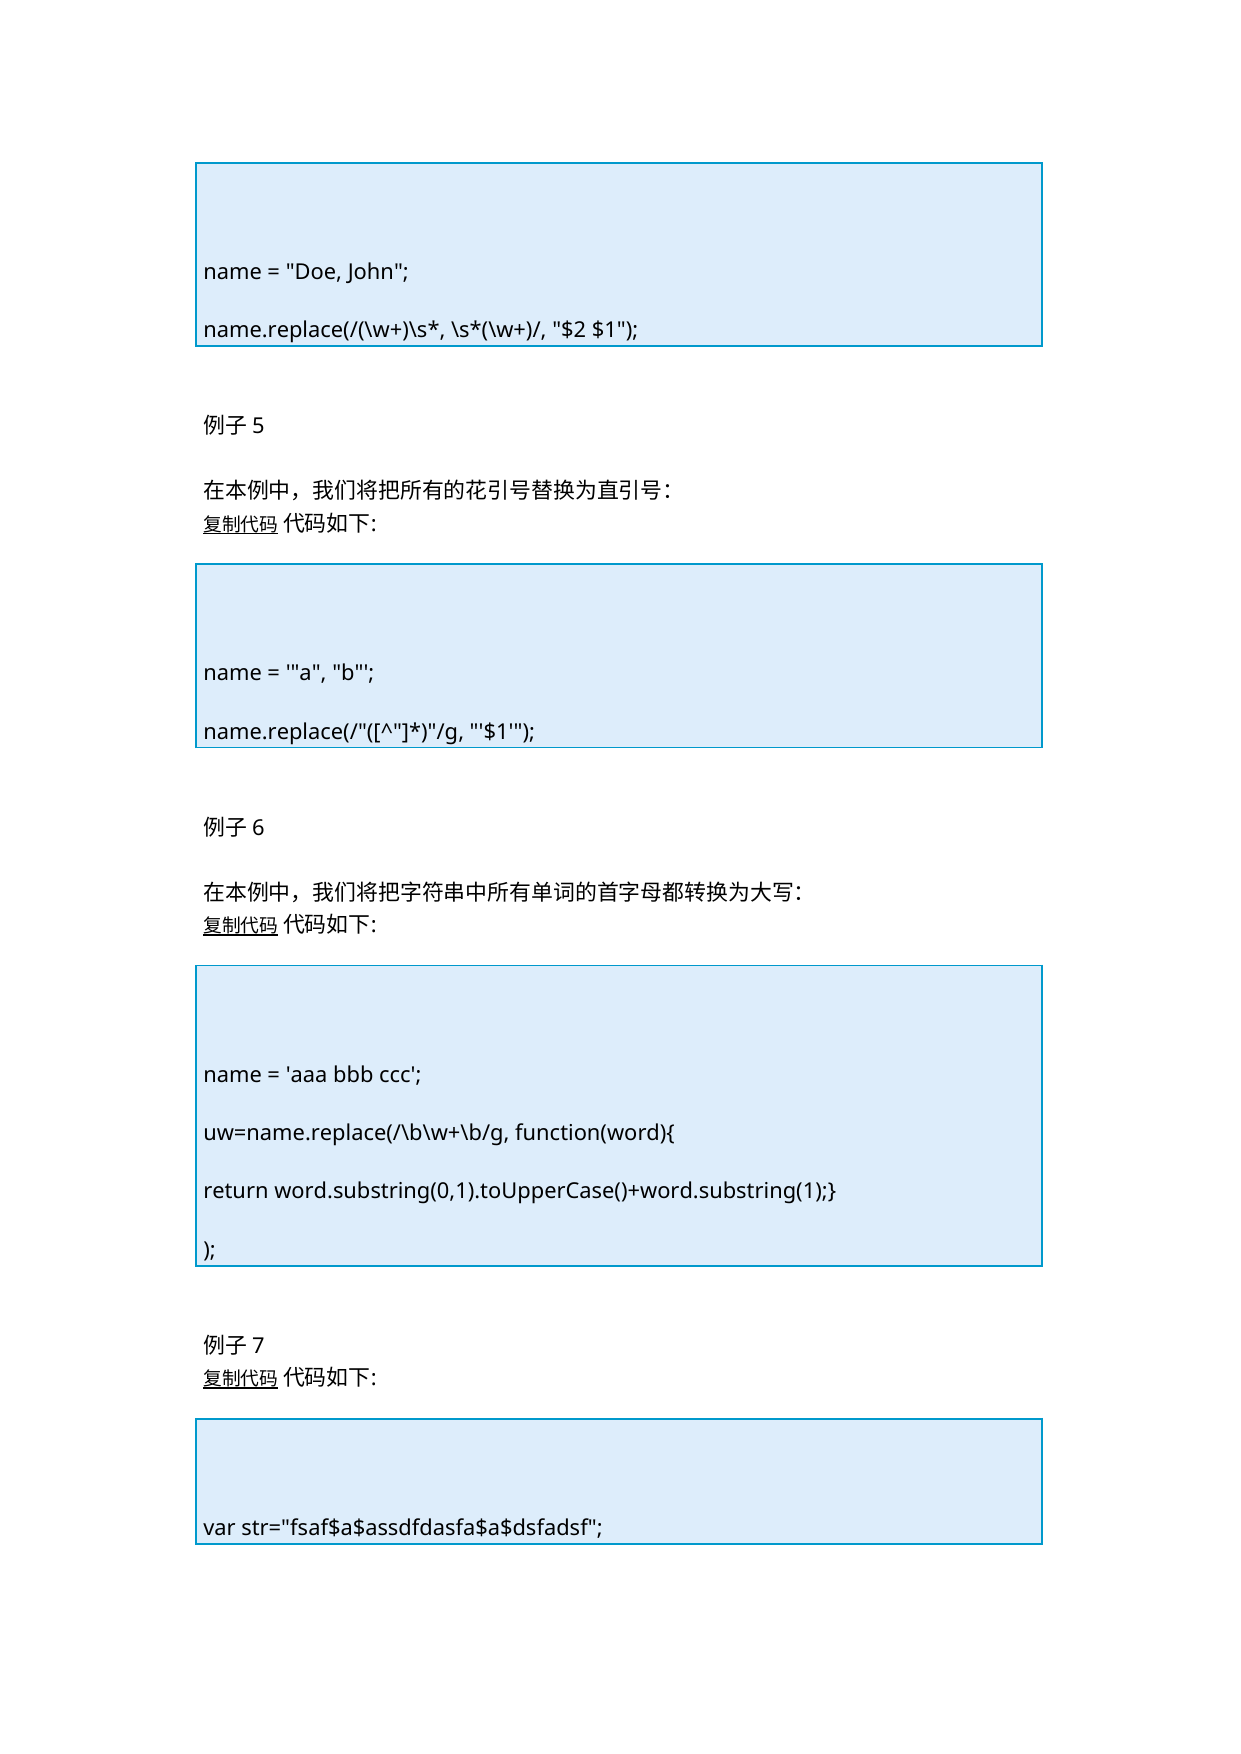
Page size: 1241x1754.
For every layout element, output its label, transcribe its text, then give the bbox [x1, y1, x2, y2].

text 复制代码 代码如下: [203, 1360, 1037, 1392]
text name = '"a", "b"'; name.replace(/"([^"]*)"/g, "'$1'"); [197, 565, 1041, 747]
text 复制代码 代码如下: [203, 907, 1037, 939]
text 例子 6 在本例中，我们将把字符串中所有单词的首字母都转换为大写： [203, 777, 1037, 907]
text name = "Doe, John"; name.replace(/(\w+)\s*, \s*(\w+)/, "$2 $1"); [197, 164, 1041, 345]
text 例子 5 在本例中，我们将把所有的花引号替换为直引号： [203, 375, 1037, 505]
text name = 'aaa bbb ccc'; uw=name.replace(/\b\w+\b/g, function(word){ return word.substring(0,1).toUpperCase()+word.substring(1);} ); [197, 966, 1041, 1265]
text 例子 7 [203, 1295, 1037, 1360]
text 复制代码 代码如下: [203, 505, 1037, 538]
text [197, 1420, 1041, 1543]
